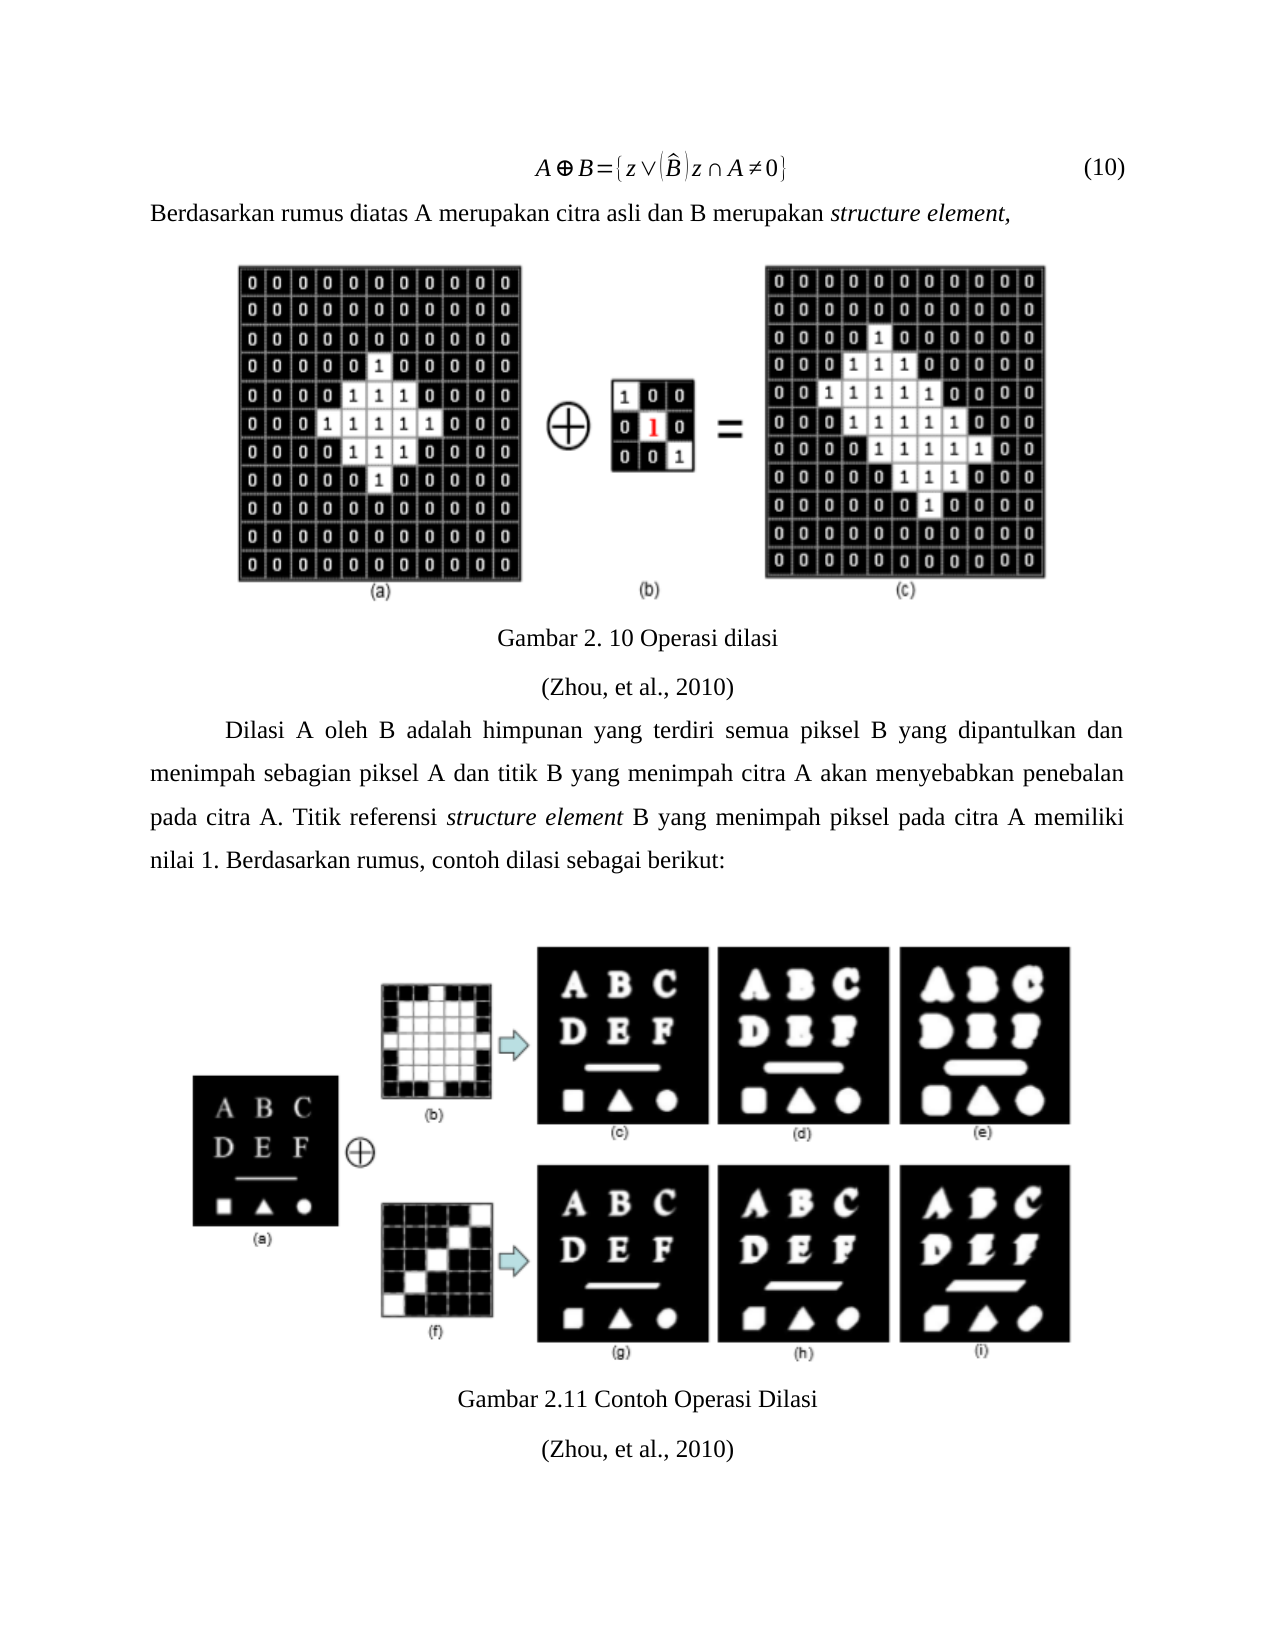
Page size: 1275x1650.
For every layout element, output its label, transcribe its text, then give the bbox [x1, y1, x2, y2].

text Gambar 2.11 Contoh Operasi Dilasi [150, 1384, 1125, 1413]
text Berdasarkan rumus diatas A merupakan citra asli dan B merupakan structure element, [150, 198, 1125, 227]
picture [187, 931, 1088, 1371]
list (10) [262, 150, 1125, 184]
text Dilasi A oleh B adalah himpunan yang terdiri semua piksel B yang dipantulkan dan menimpah sebagian piksel A dan titik B yang menimpah citra A akan menyebabkan penebalan pada citra A. Titik referensi structure element B yang menimpah piksel pada citra A memiliki nilai 1. Berdasarkan rumus, contoh dilasi sebagai berikut: [150, 715, 1125, 873]
text Gambar 2. 10 Operasi dilasi [150, 623, 1125, 651]
picture [218, 241, 1057, 609]
